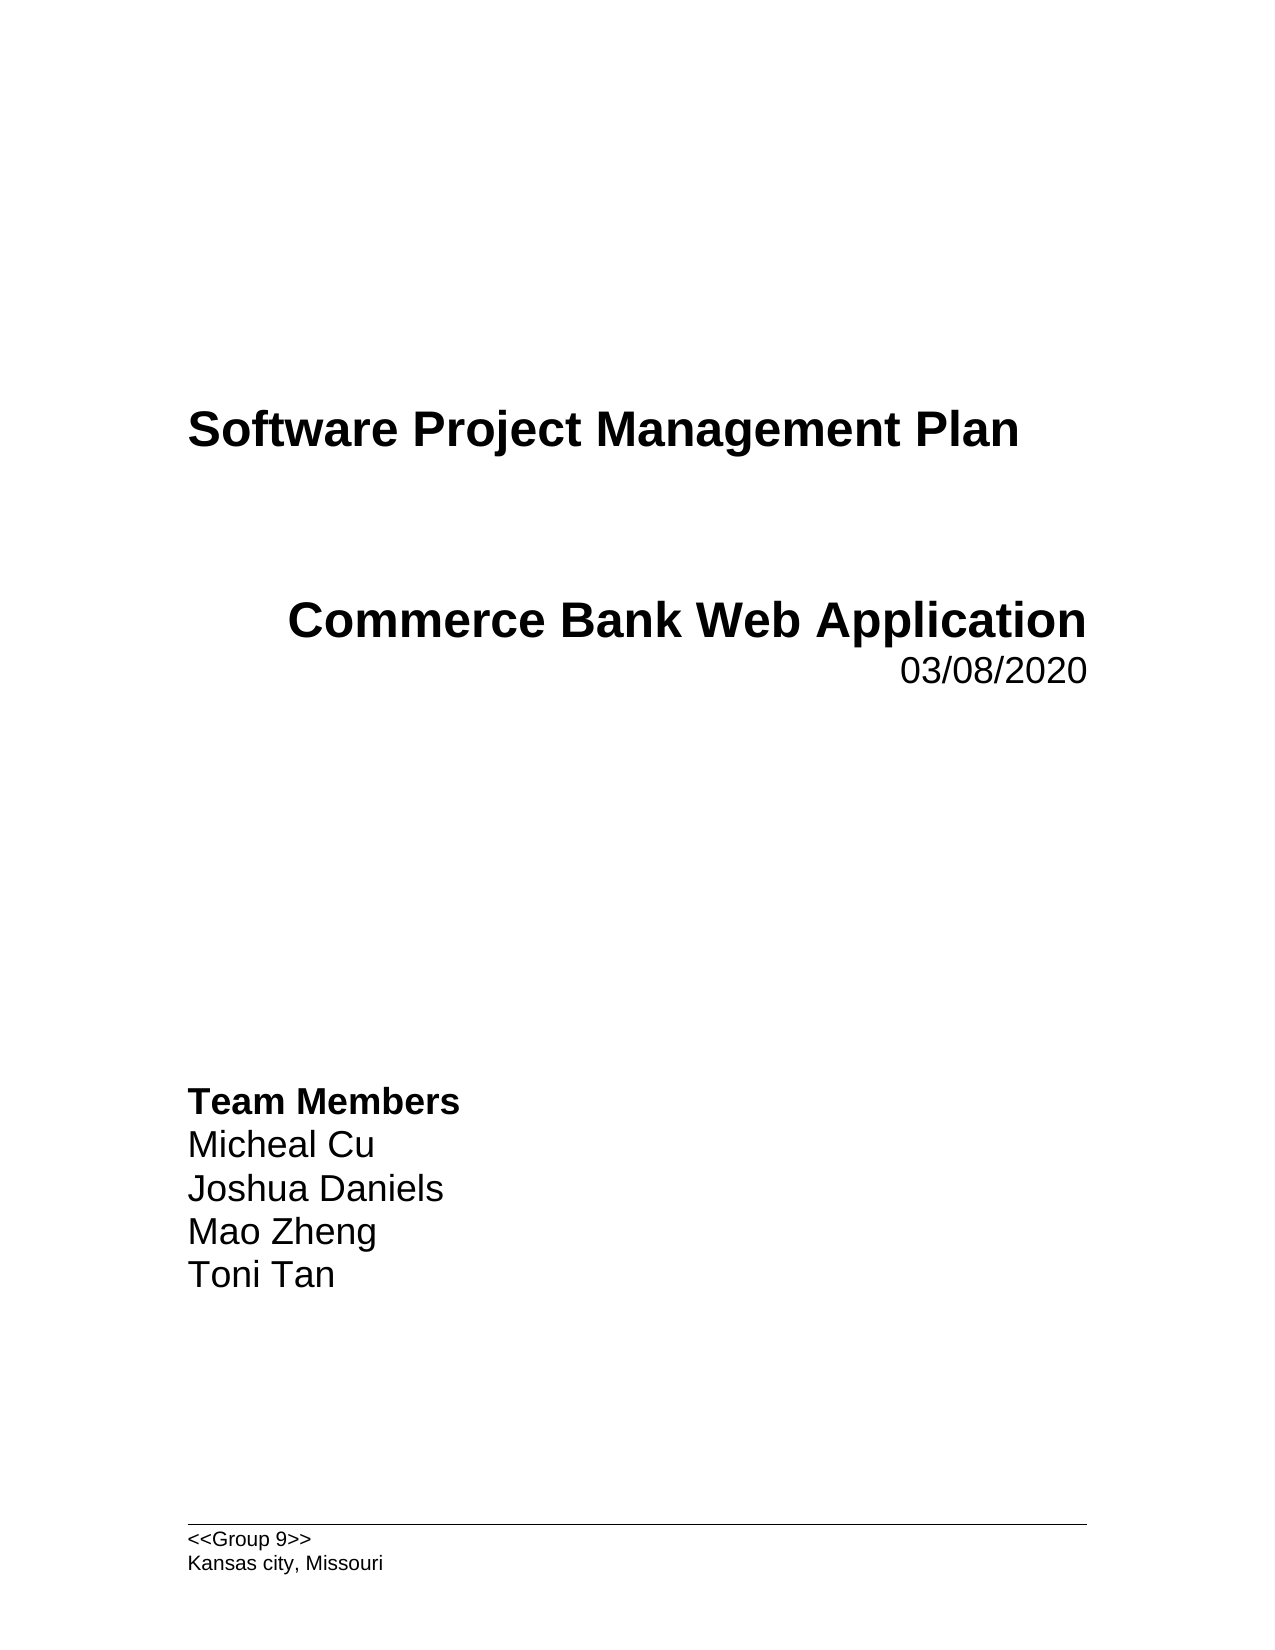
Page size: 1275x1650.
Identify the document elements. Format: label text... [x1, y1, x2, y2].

title Toni Tan [187, 1252, 1087, 1295]
title 03/08/2020 [187, 648, 1087, 691]
title Joshua Daniels [187, 1166, 1087, 1209]
title Mao Zheng [187, 1209, 1087, 1252]
title Team Members [187, 1079, 1087, 1123]
title Micheal Cu [187, 1123, 1087, 1166]
title Software Project Management Plan [187, 399, 1087, 457]
title Commerce Bank Web Application [187, 591, 1087, 648]
